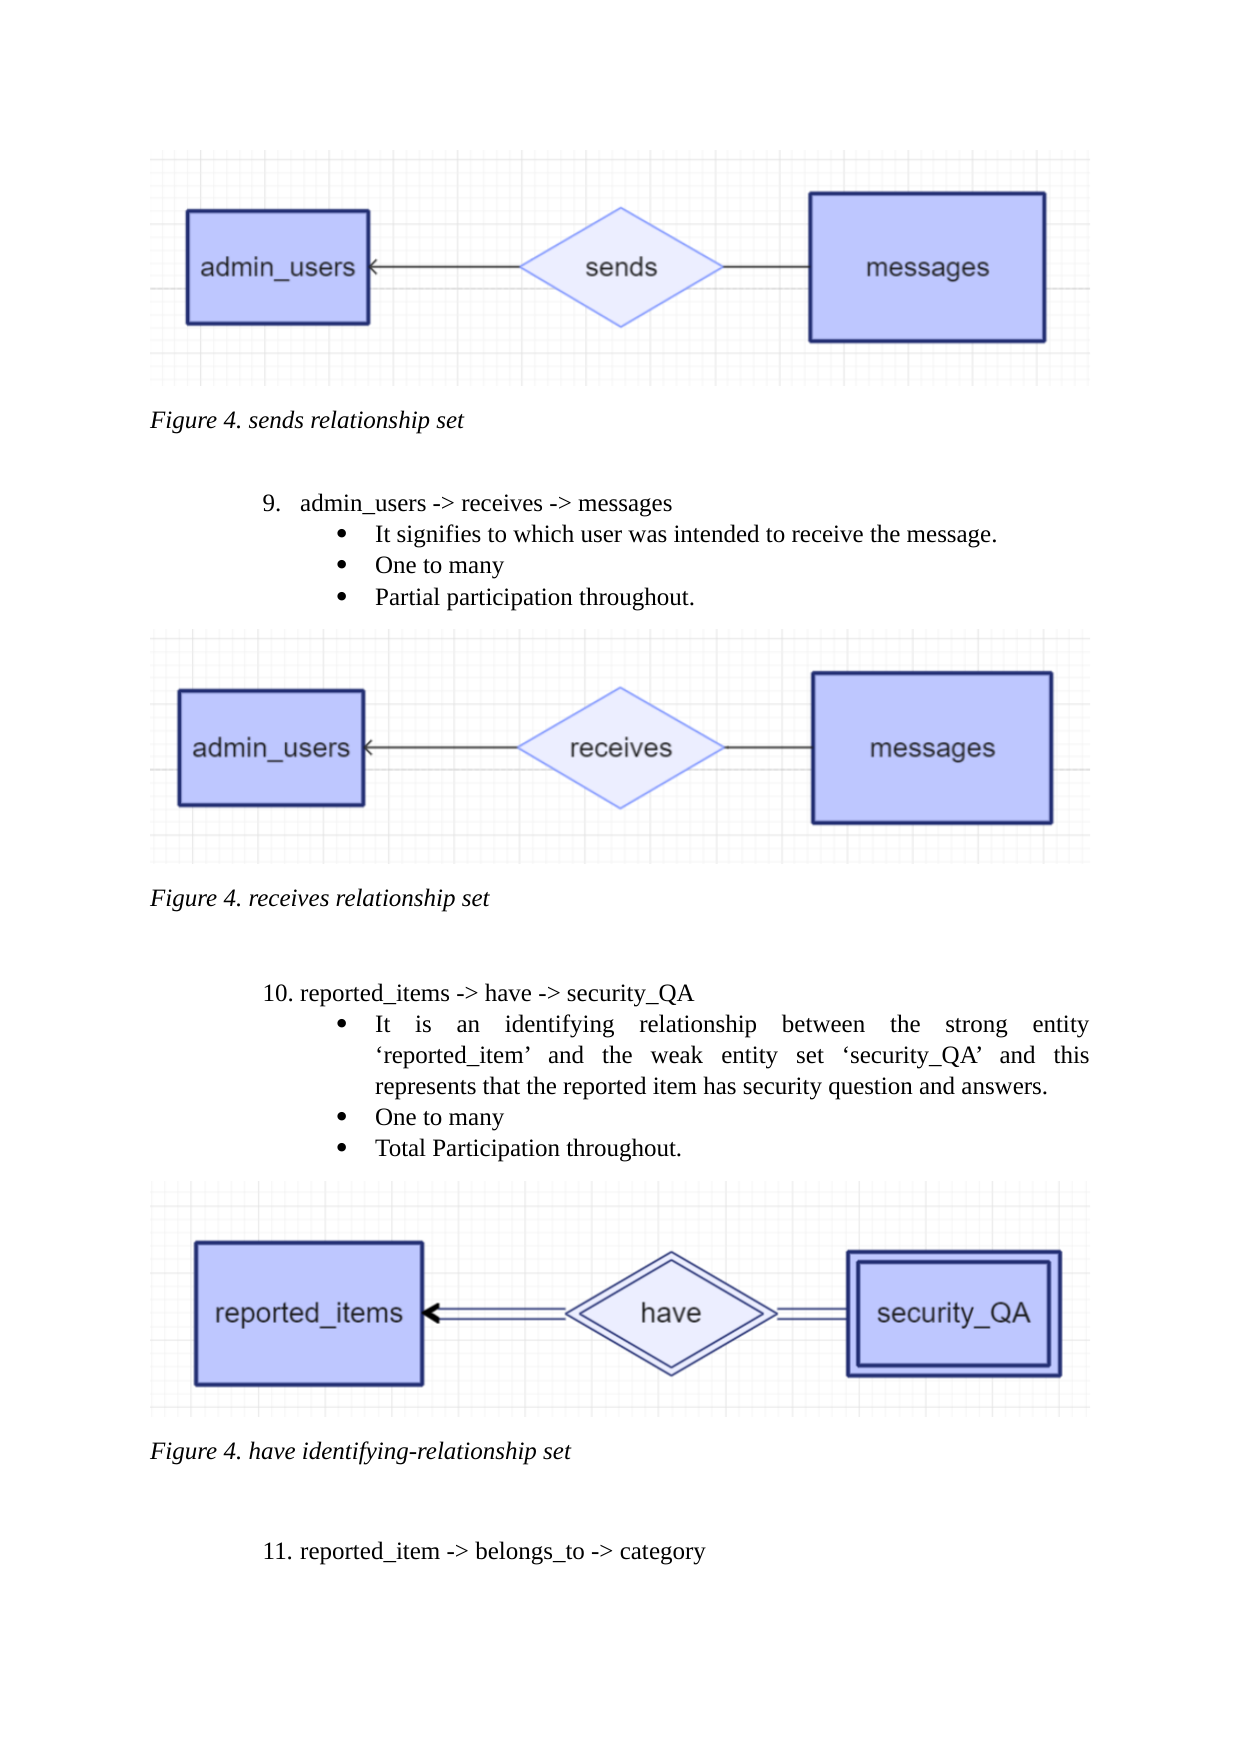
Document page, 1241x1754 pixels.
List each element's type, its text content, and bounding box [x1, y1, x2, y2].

list It is an identifying relationship between the strong entity ‘reported_item’ and the weak entity set ‘security_QA’ and this represents that the reported item has security question and answers. [337, 1009, 1090, 1100]
picture [150, 629, 1091, 864]
text Figure 4. sends relationship set [150, 405, 1090, 433]
list It signifies to which user was intended to receive the message. [337, 519, 1090, 548]
list reported_items -> have -> security_QA [262, 978, 1090, 1007]
picture [150, 150, 1091, 386]
list admin_users -> receives -> messages [262, 488, 1090, 517]
text Figure 4. receives relationship set [150, 883, 1090, 911]
list One to many [337, 551, 1090, 579]
picture [150, 1181, 1091, 1417]
list reported_item -> belongs_to -> category [262, 1536, 1090, 1565]
text Figure 4. have identifying-relationship set [150, 1436, 1090, 1464]
list One to many [337, 1102, 1090, 1131]
list Total Participation throughout. [337, 1133, 1090, 1162]
list Partial participation throughout. [337, 582, 1090, 610]
